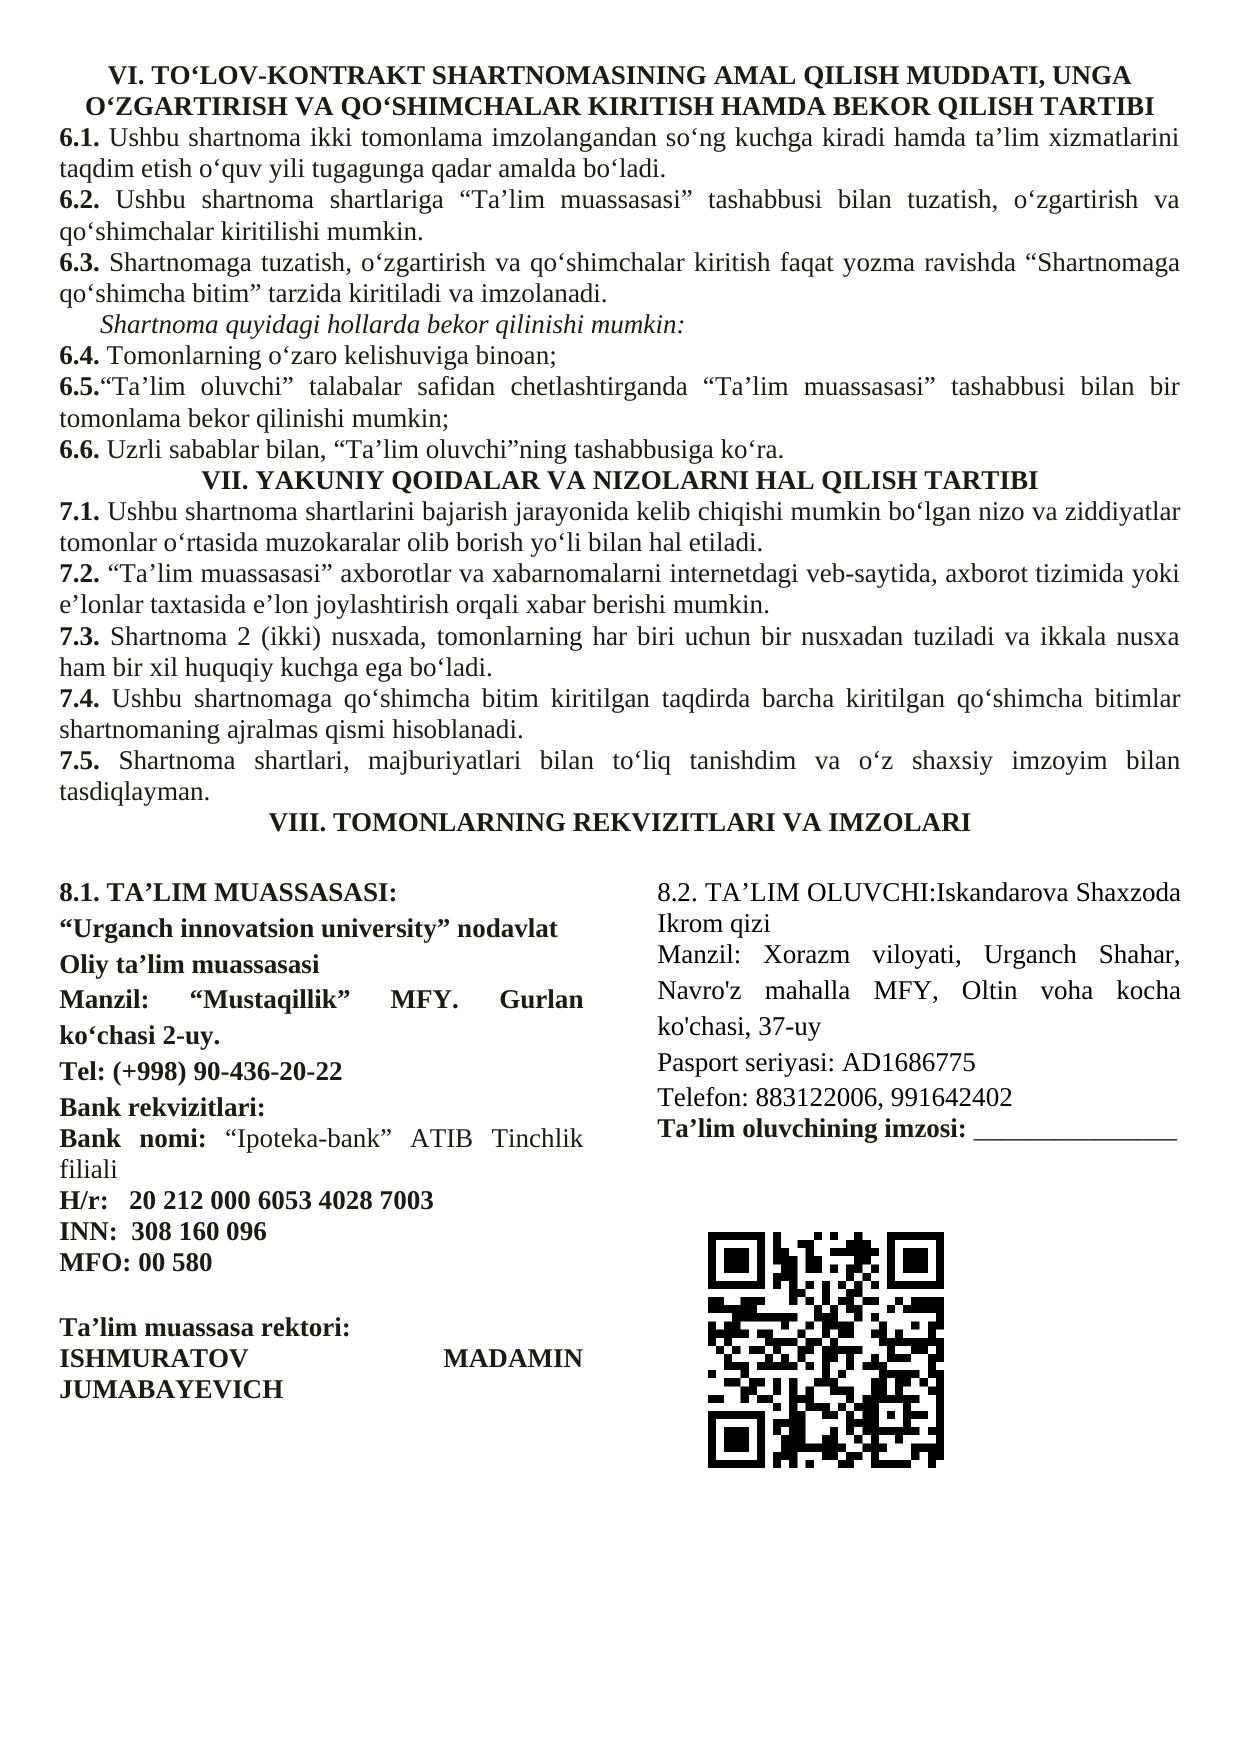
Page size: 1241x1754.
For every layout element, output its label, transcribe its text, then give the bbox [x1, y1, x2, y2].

text VII. YAKUNIY QOIDALAR VA NIZOLARNI HAL QILISH TARTIBI [59, 464, 1181, 495]
text 6.6. Uzrli sabablar bilan, “Ta’lim oluvchi”ning tashabbusiga ko‘ra. [59, 433, 1181, 464]
text 6.4. Tomonlarning o‘zaro kelishuviga binoan; [59, 339, 1181, 371]
text Manzil: “Mustaqillik” MFY. Gurlan koʻchasi 2-uy. [59, 983, 583, 1050]
picture [675, 1199, 976, 1500]
text Bank nomi: “Ipoteka-bank” ATIB Tinchlik filiali [59, 1122, 583, 1184]
text 6.5.“Ta’lim oluvchi” talabalar safidan chetlashtirganda “Ta’lim muassasasi” tashabbusi bilan bir tomonlama bekor qilinishi mumkin; [59, 371, 1181, 433]
text Telefon: 883122006, 991642402 [657, 1081, 1181, 1113]
text VIII. TOMONLARNING REKVIZITLARI VA IMZOLARI [59, 807, 1181, 838]
text 7.3. Shartnoma 2 (ikki) nusxada, tomonlarning har biri uchun bir nusxadan tuziladi va ikkala nusxa ham bir xil huquqiy kuchga ega bo‘ladi. [59, 620, 1181, 682]
text Pasport seriyasi: AD1686775 [657, 1046, 1181, 1077]
text ISHMURATOV MADAMIN JUMABAYEVICH [59, 1342, 583, 1404]
text 6.2. Ushbu shartnoma shartlariga “Ta’lim muassasasi” tashabbusi bilan tuzatish, o‘zgartirish va qo‘shimchalar kiritilishi mumkin. [59, 184, 1181, 246]
text 7.5. Shartnoma shartlari, majburiyatlari bilan to‘liq tanishdim va o‘z shaxsiy imzoyim bilan tasdiqlayman. [59, 744, 1181, 807]
text 7.4. Ushbu shartnomaga qo‘shimcha bitim kiritilgan taqdirda barcha kiritilgan qo‘shimcha bitimlar shartnomaning ajralmas qismi hisoblanadi. [59, 682, 1181, 744]
text H/r: 20 212 000 6053 4028 7003 [59, 1184, 583, 1215]
text MFO: 00 580 [59, 1246, 583, 1277]
text Ta’lim oluvchining imzosi: _______________ [657, 1113, 1181, 1144]
text 8.2. TA’LIM OLUVCHI:Iskandarova Shaxzoda Ikrom qizi [657, 876, 1181, 938]
text 7.2. “Ta’lim muassasasi” axborotlar va xabarnomalarni internetdagi veb-saytida, axborot tizimida yoki e’lonlar taxtasida e’lon joylashtirish orqali xabar berishi mumkin. [59, 557, 1181, 620]
text VI. TO‘LOV-KONTRAKT SHARTNOMASINING AMAL QILISH MUDDATI, UNGA O‘ZGARTIRISH VA QO‘SHIMCHALAR KIRITISH HAMDA BEKOR QILISH TARTIBI [59, 59, 1181, 121]
text 7.1. Ushbu shartnoma shartlarini bajarish jarayonida kelib chiqishi mumkin bo‘lgan nizo va ziddiyatlar tomonlar o‘rtasida muzokaralar olib borish yo‘li bilan hal etiladi. [59, 495, 1181, 557]
text “Urganch innovatsion university” nodavlat Oliy ta’lim muassasasi [59, 912, 583, 979]
text 8.1. TA’LIM MUASSASASI: [59, 876, 583, 907]
text Tel: (+998) 90-436-20-22 [59, 1055, 583, 1086]
text Manzil: Xorazm viloyati, Urganch Shahar, Navro'z mahalla MFY, Oltin voha kocha ko'chasi, 37-uy [657, 938, 1181, 1041]
text 6.3. Shartnomaga tuzatish, o‘zgartirish va qo‘shimchalar kiritish faqat yozma ravishda “Shartnomaga qo‘shimcha bitim” tarzida kiritiladi va imzolanadi. [59, 246, 1181, 308]
text 6.1. Ushbu shartnoma ikki tomonlama imzolangandan so‘ng kuchga kiradi hamda ta’lim xizmatlarini taqdim etish o‘quv yili tugagunga qadar amalda bo‘ladi. [59, 121, 1181, 184]
text Bank rekvizitlari: [59, 1091, 583, 1122]
text Shartnoma quyidagi hollarda bekor qilinishi mumkin: [59, 308, 1181, 339]
text Ta’lim muassasa rektori: [59, 1311, 583, 1342]
text INN: 308 160 096 [59, 1215, 583, 1246]
